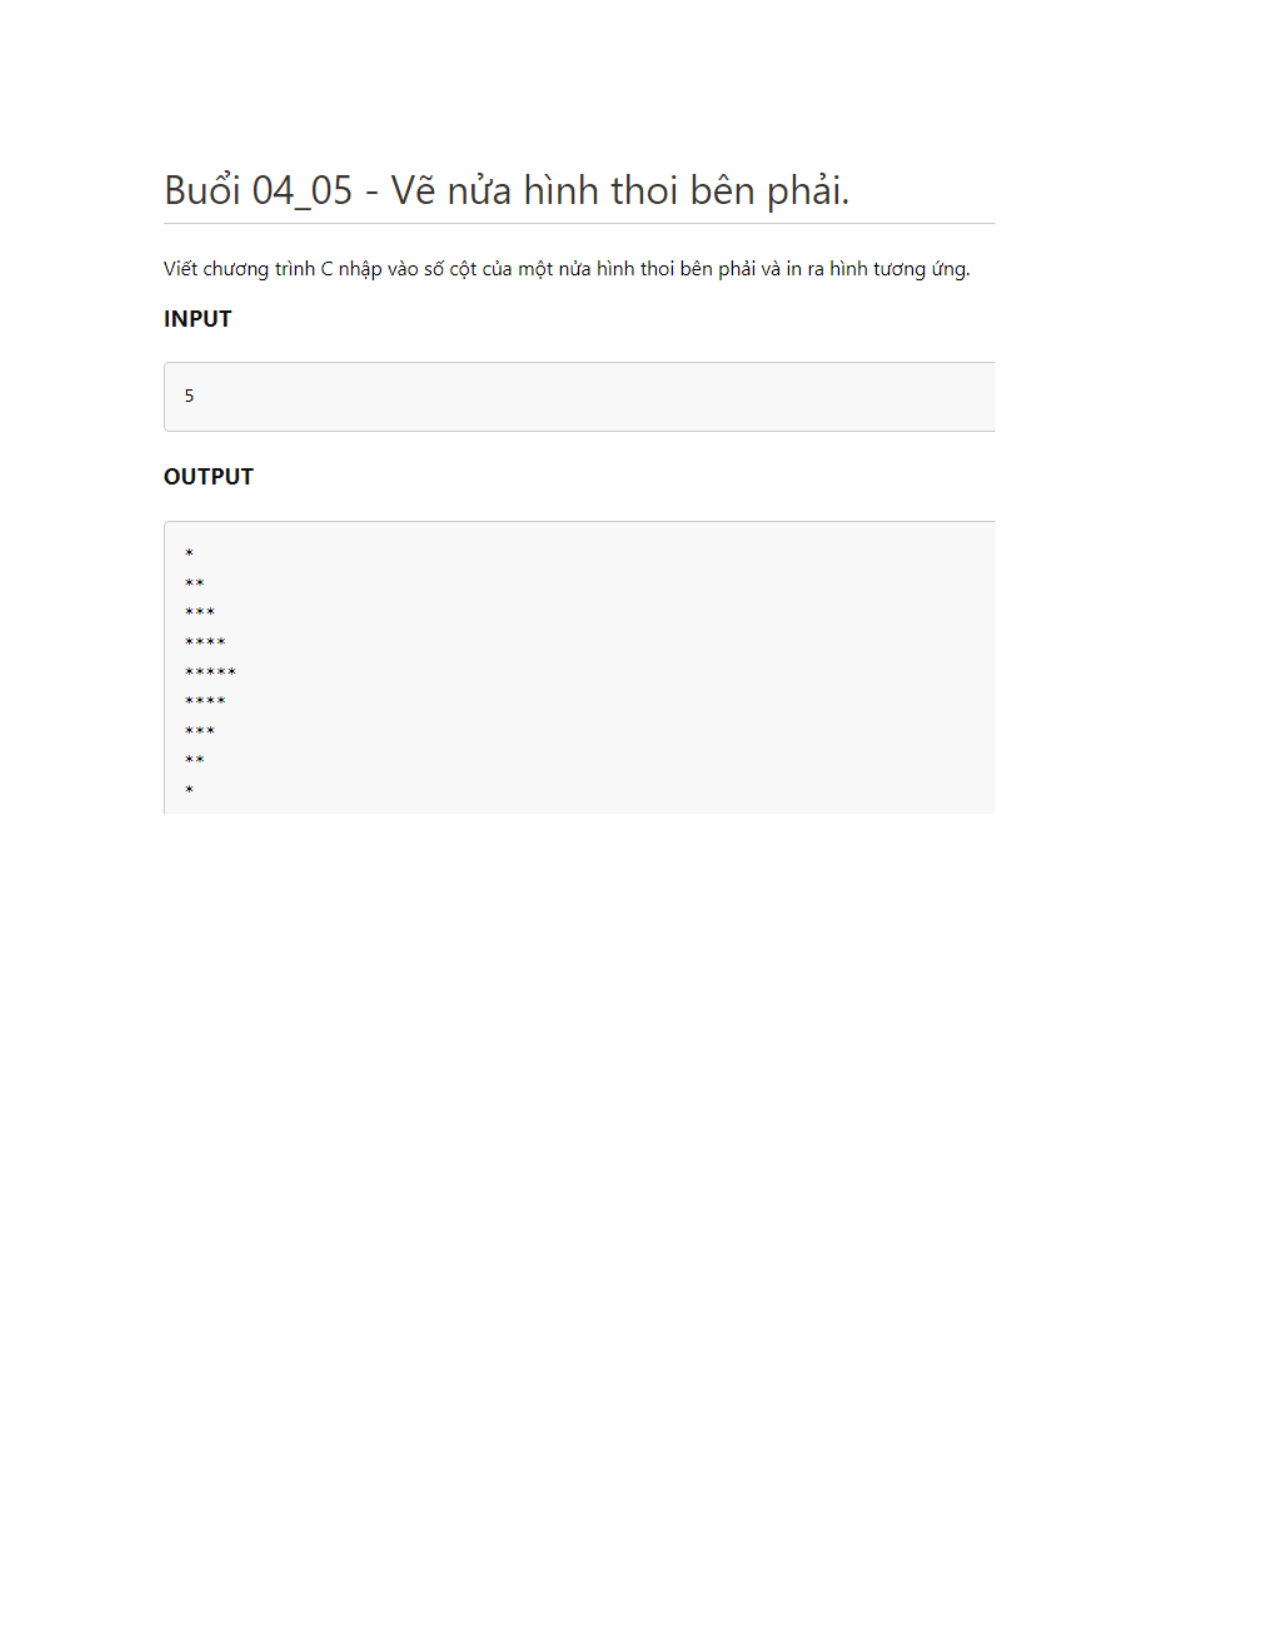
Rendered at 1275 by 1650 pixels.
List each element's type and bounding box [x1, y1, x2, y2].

picture [150, 150, 996, 814]
